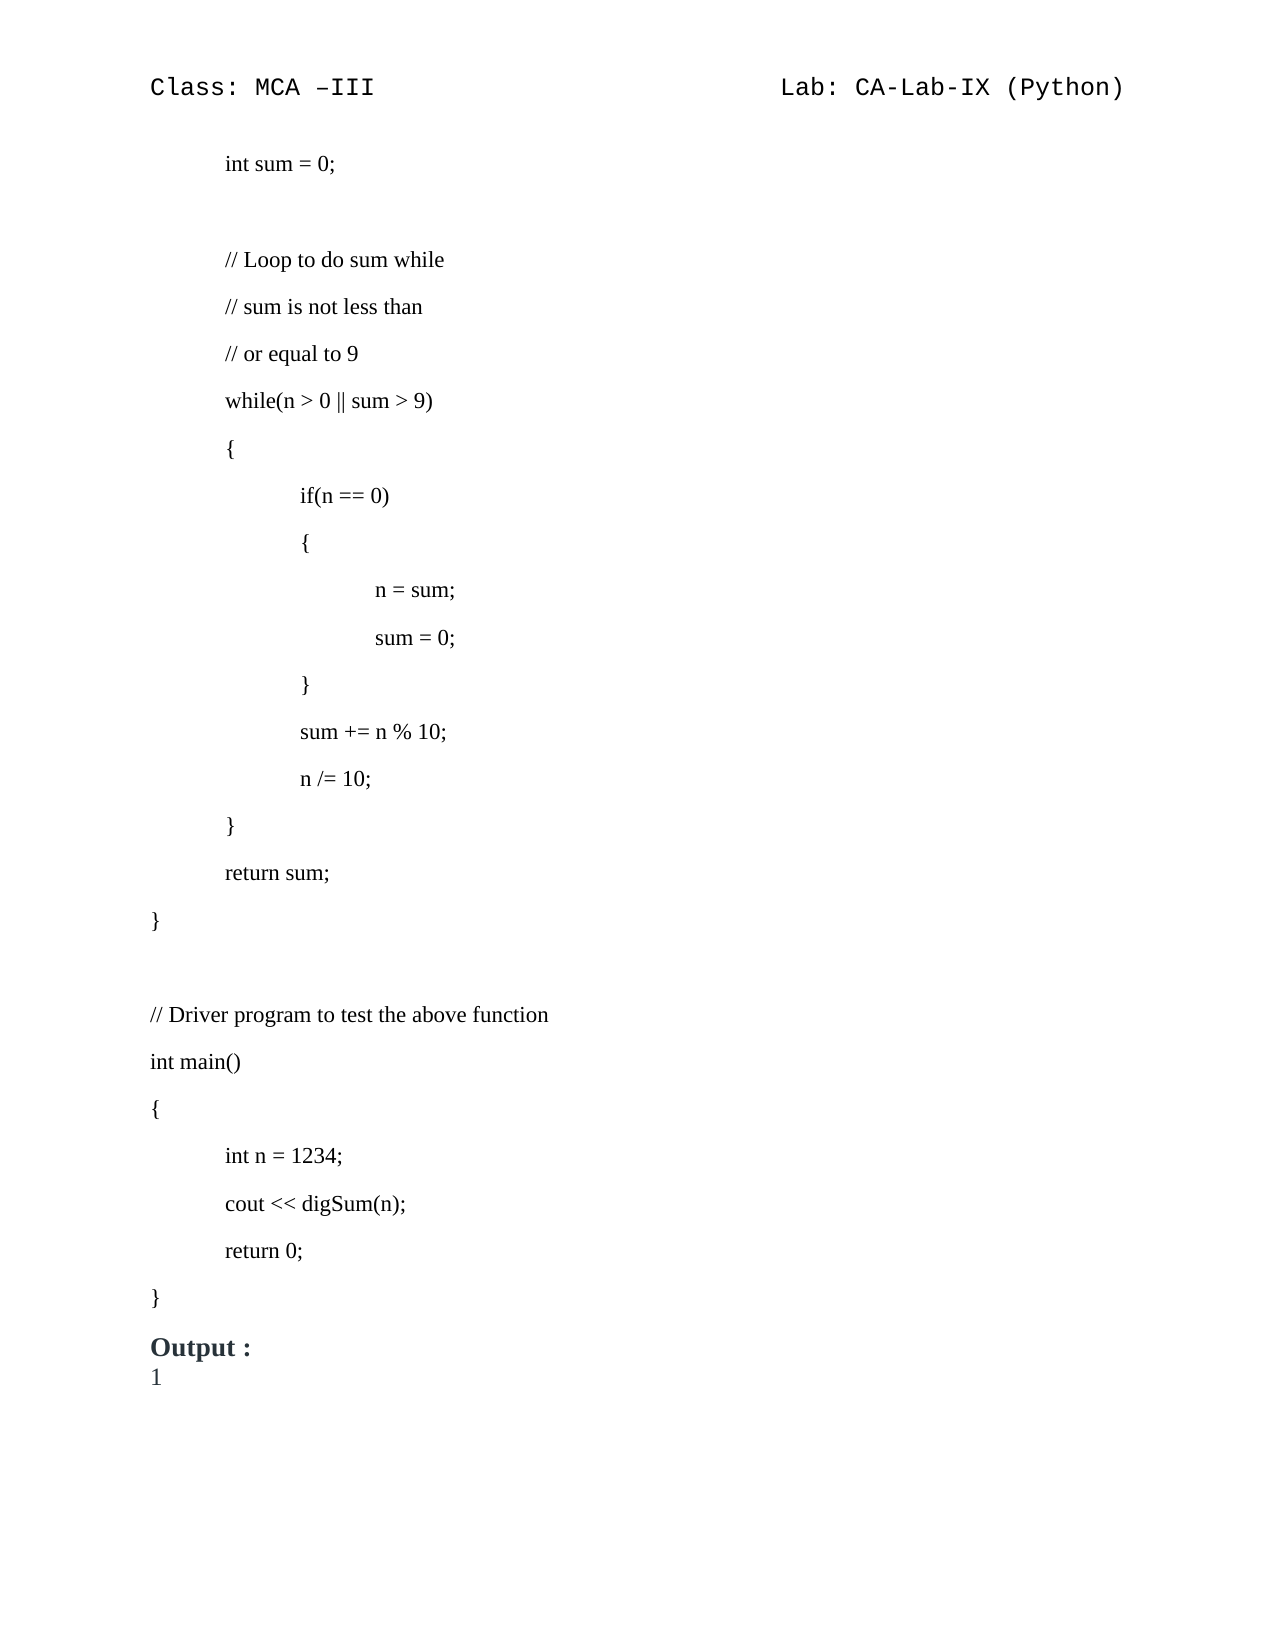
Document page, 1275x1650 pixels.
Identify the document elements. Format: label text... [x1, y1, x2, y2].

text if(n == 0) [150, 482, 1125, 508]
text sum = 0; [150, 623, 1125, 650]
text return sum; [150, 859, 1125, 886]
text { [150, 529, 1125, 556]
text Output : [150, 1331, 1125, 1362]
text cout << digSum(n); [150, 1190, 1125, 1216]
text } [150, 907, 1125, 933]
text // or equal to 9 [150, 340, 1125, 367]
text } [150, 1284, 1125, 1311]
text int sum = 0; [150, 150, 1125, 176]
text } [150, 671, 1125, 697]
text return 0; [150, 1237, 1125, 1263]
text 1 [150, 1362, 1125, 1391]
text { [150, 1095, 1125, 1122]
text int main() [150, 1048, 1125, 1074]
text } [150, 812, 1125, 839]
text // sum is not less than [150, 293, 1125, 319]
text // Driver program to test the above function [150, 1001, 1125, 1027]
text n = sum; [150, 576, 1125, 603]
text sum += n % 10; [150, 718, 1125, 744]
text int n = 1234; [150, 1143, 1125, 1169]
text { [150, 435, 1125, 461]
text n /= 10; [150, 765, 1125, 791]
text while(n > 0 || sum > 9) [150, 388, 1125, 414]
text // Loop to do sum while [150, 246, 1125, 272]
